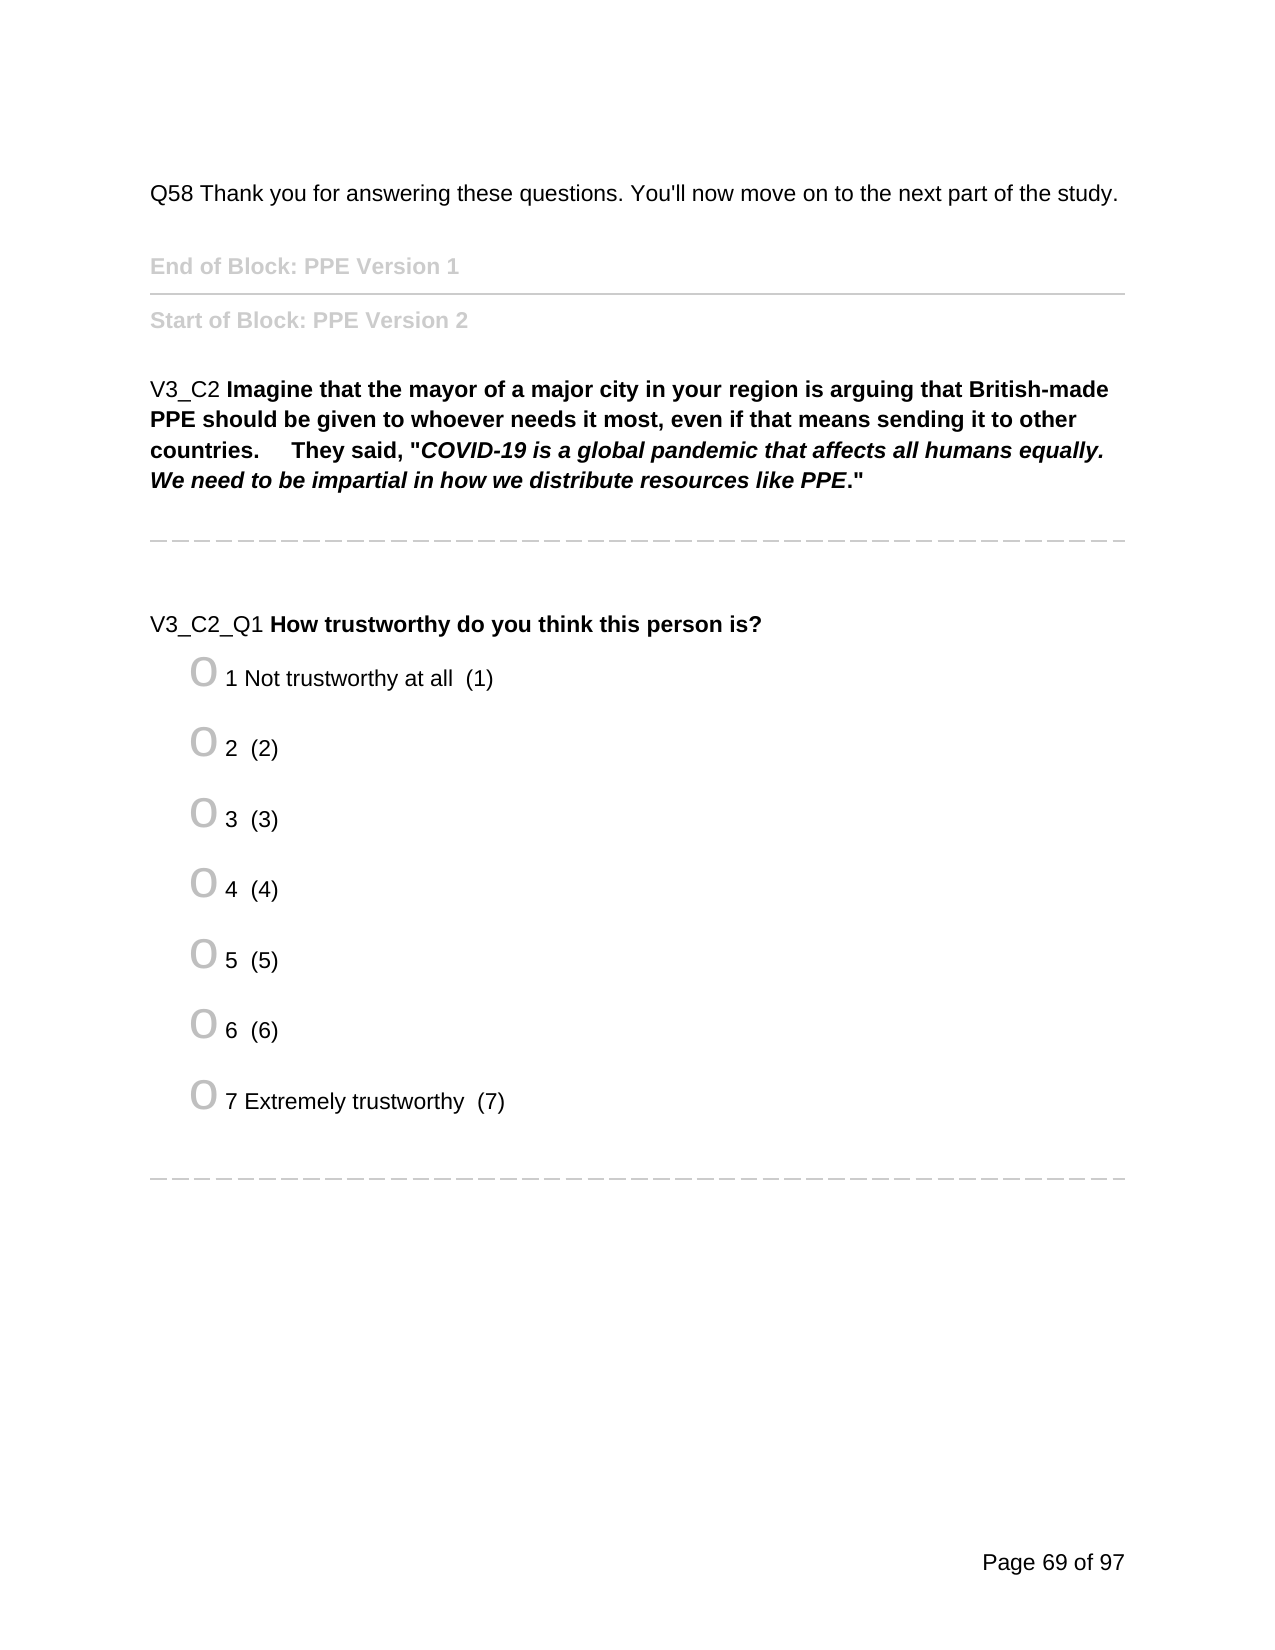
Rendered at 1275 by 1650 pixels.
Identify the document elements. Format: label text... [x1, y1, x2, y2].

list 1 Not trustworthy at all (1) [187, 641, 1125, 702]
list 2 (2) [187, 712, 1125, 773]
text End of Block: PPE Version 1 [150, 253, 1125, 279]
text Start of Block: PPE Version 2 [150, 307, 1125, 333]
text Q58 Thank you for answering these questions. You'll now move on to the next part of the study. [150, 180, 1125, 207]
text V3_C2_Q1 How trustworthy do you think this person is? [150, 611, 1125, 637]
list 5 (5) [187, 923, 1125, 984]
list 6 (6) [187, 994, 1125, 1055]
text V3_C2 Imagine that the mayor of a major city in your region is arguing that British-made PPE should be given to whoever needs it most, even if that means sending it to other countries. They said, "COVID-19 is a global pandemic that affects all humans equally. We need to be impartial in how we distribute resources like PPE." [150, 376, 1125, 493]
list 3 (3) [187, 782, 1125, 843]
list 4 (4) [187, 853, 1125, 914]
list 7 Extremely trustworthy (7) [187, 1064, 1125, 1126]
